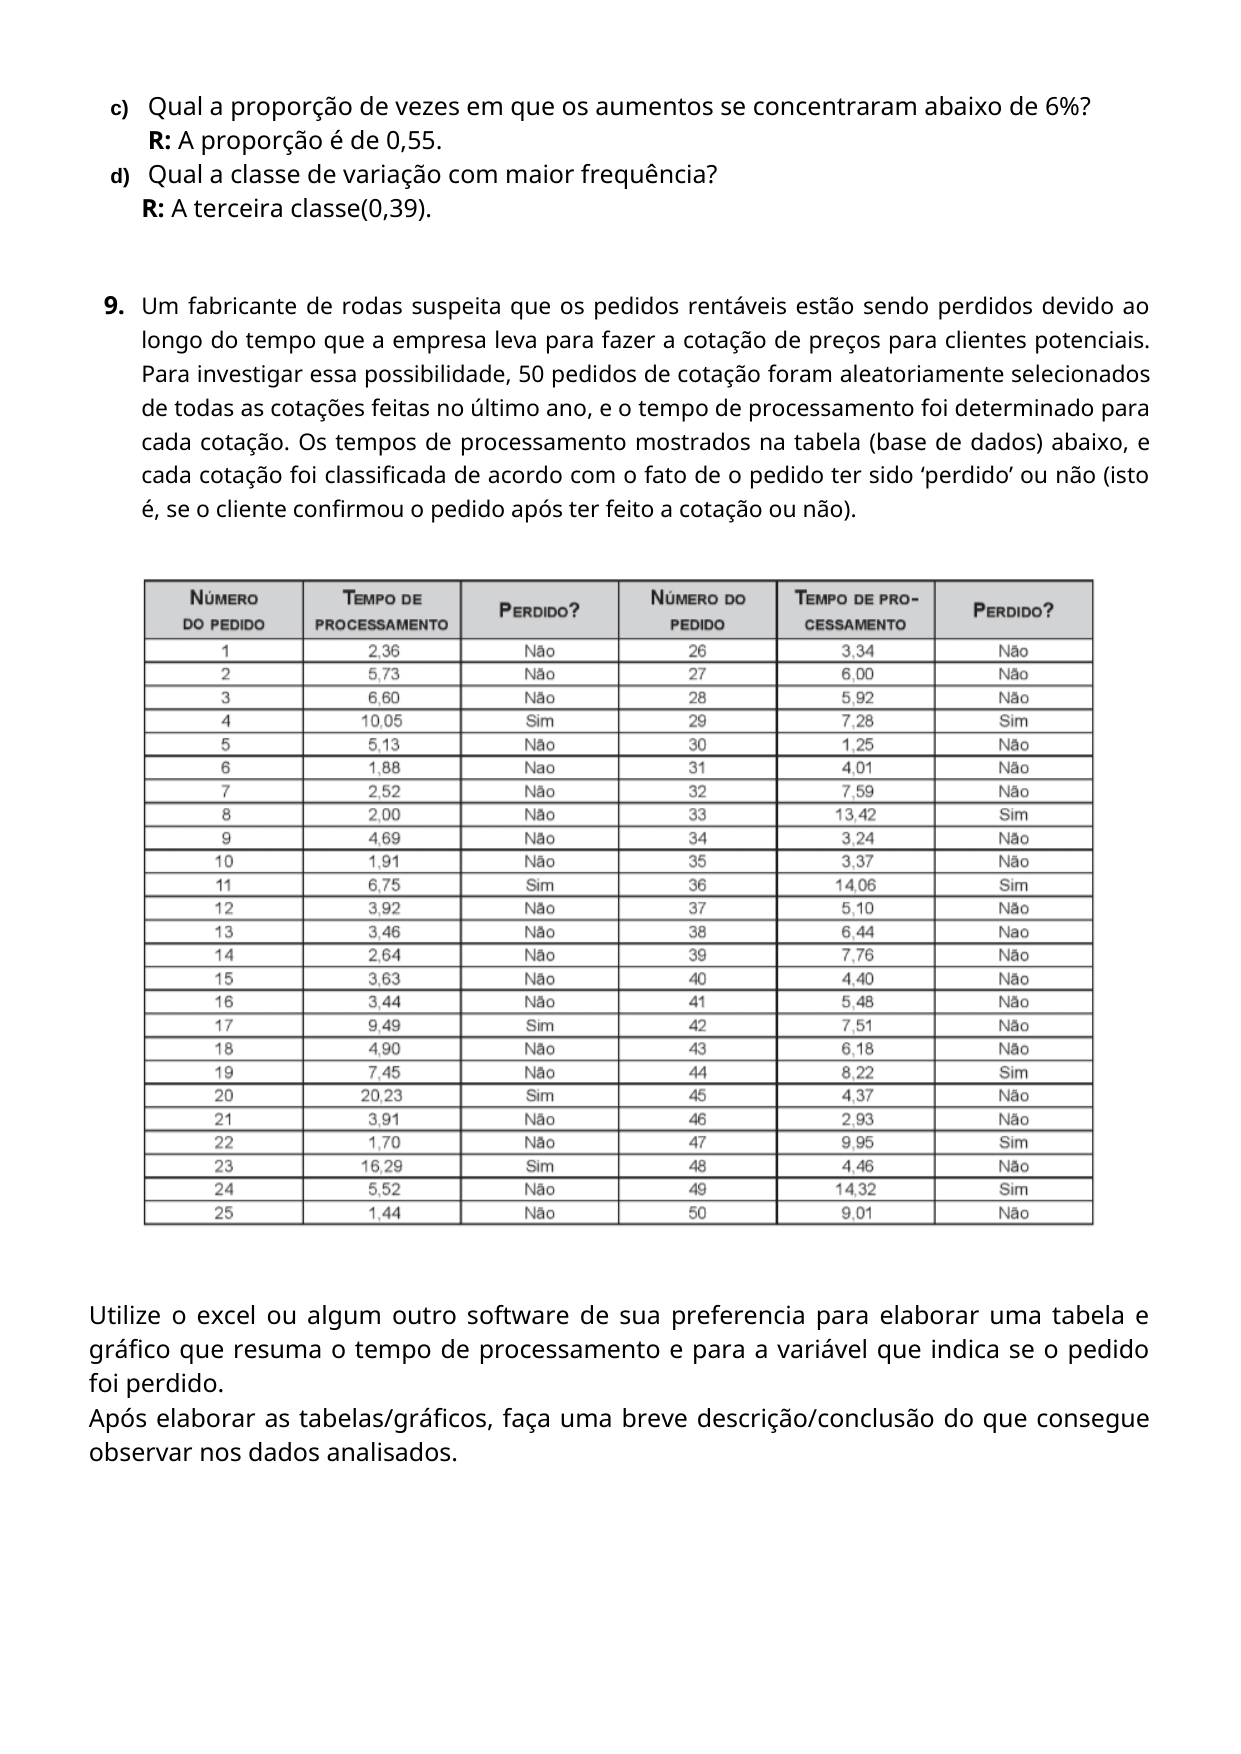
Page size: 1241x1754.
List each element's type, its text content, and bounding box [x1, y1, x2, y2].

text Utilize o excel ou algum outro software de sua preferencia para elaborar uma tabela e gráfico que resuma o tempo de processamento e para a variável que indica se o pedido foi perdido. [89, 1298, 1152, 1400]
list Qual a proporção de vezes em que os aumentos se concentraram abaixo de 6%? [110, 89, 1152, 123]
list Um fabricante de rodas suspeita que os pedidos rentáveis estão sendo perdidos devido ao longo do tempo que a empresa leva para fazer a cotação de preços para clientes potenciais. Para investigar essa possibilidade, 50 pedidos de cotação foram aleatoriamente selecionados de todas as cotações feitas no último ano, e o tempo de processamento foi determinado para cada cotação. Os tempos de processamento mostrados na tabela (base de dados) abaixo, e cada cotação foi classificada de acordo com o fato de o pedido ter sido ‘perdido’ ou não (isto é, se o cliente confirmou o pedido após ter feito a cotação ou não). [103, 288, 1152, 524]
text Após elaborar as tabelas/gráficos, faça uma breve descrição/conclusão do que consegue observar nos dados analisados. [89, 1400, 1152, 1468]
list Qual a classe de variação com maior frequência? [110, 157, 1152, 191]
text R: A proporção é de 0,55. [110, 123, 1152, 157]
text R: A terceira classe(0,39). [110, 191, 1152, 225]
